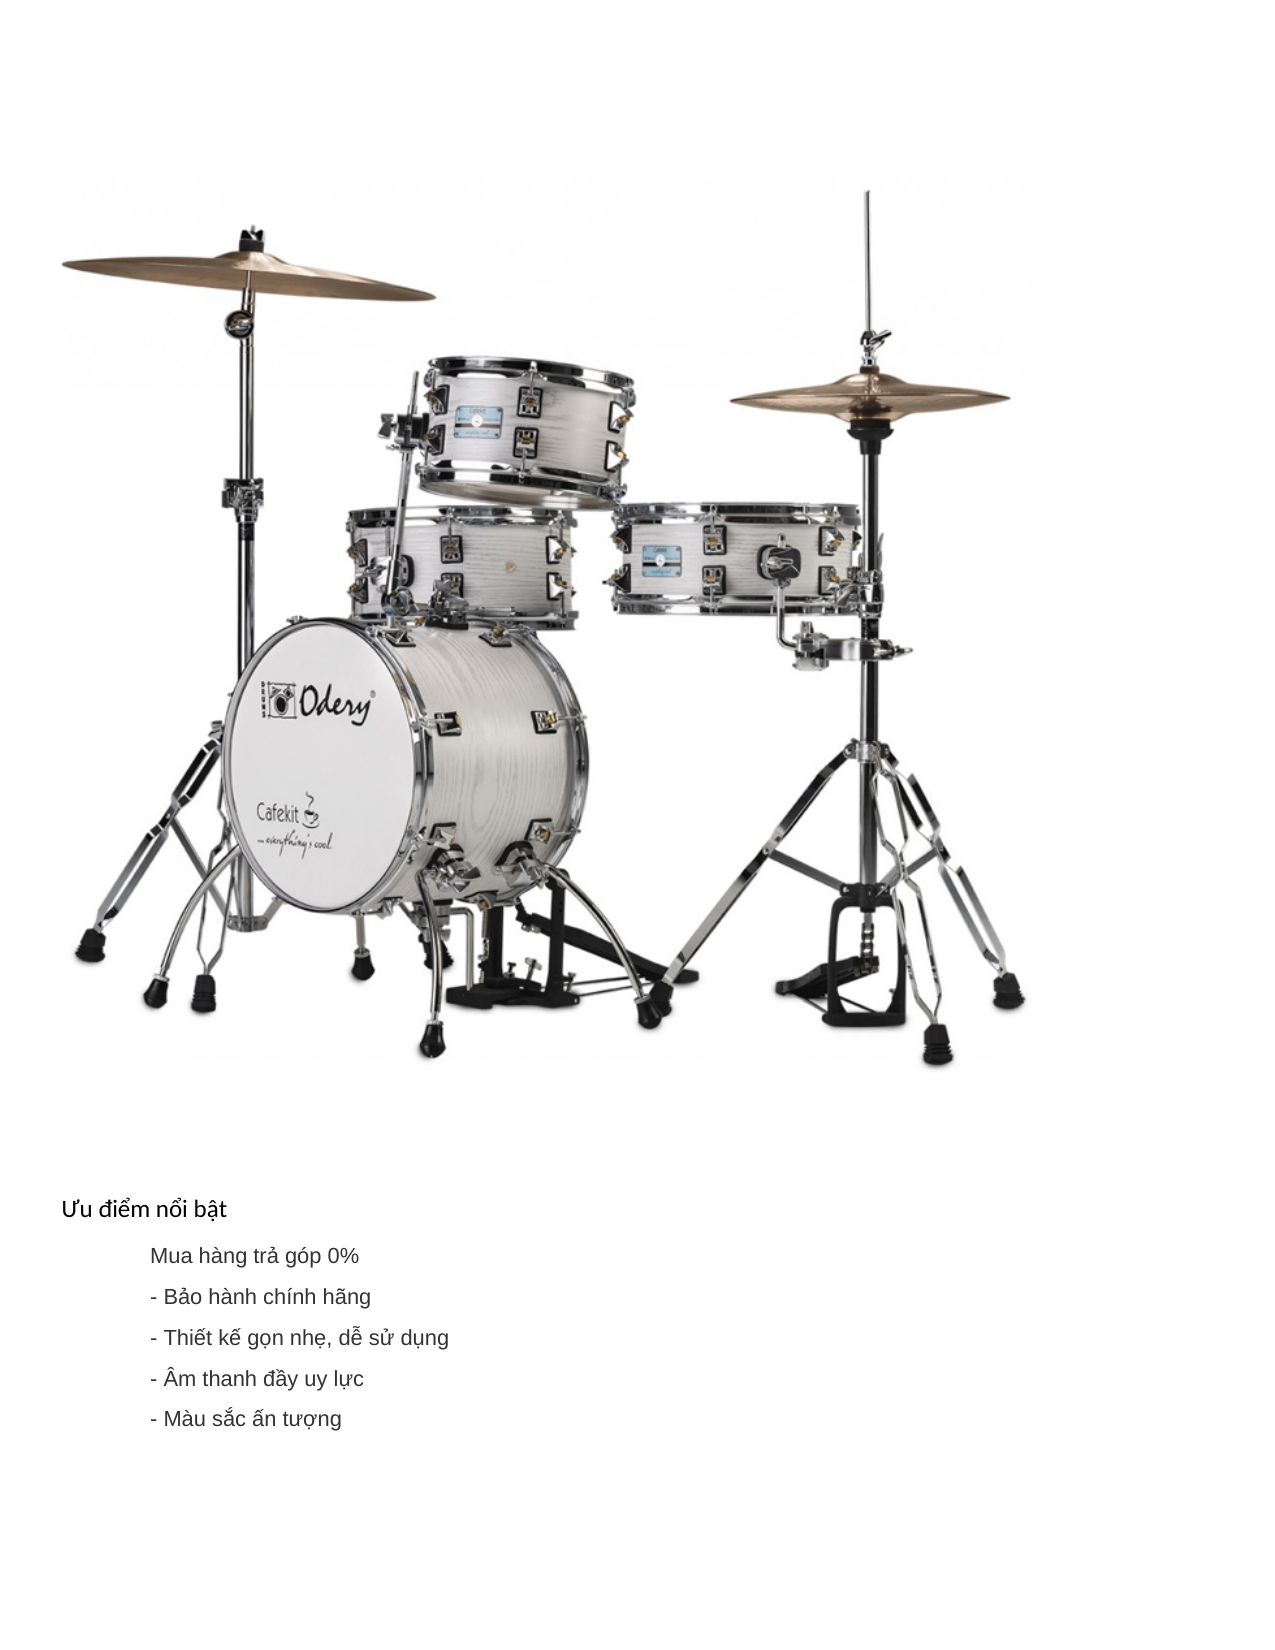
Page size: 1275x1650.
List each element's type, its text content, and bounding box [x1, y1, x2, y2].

text - Màu sắc ấn tượng [150, 1406, 1125, 1432]
picture [61, 150, 1037, 1125]
text Mua hàng trả góp 0% [150, 1243, 1125, 1268]
text - Thiết kế gọn nhẹ, dễ sử dụng [150, 1325, 1125, 1350]
text - Âm thanh đầy uy lực [150, 1366, 1125, 1391]
text Ưu điểm nổi bật [61, 1193, 1125, 1224]
text - Bảo hành chính hãng [150, 1284, 1125, 1309]
